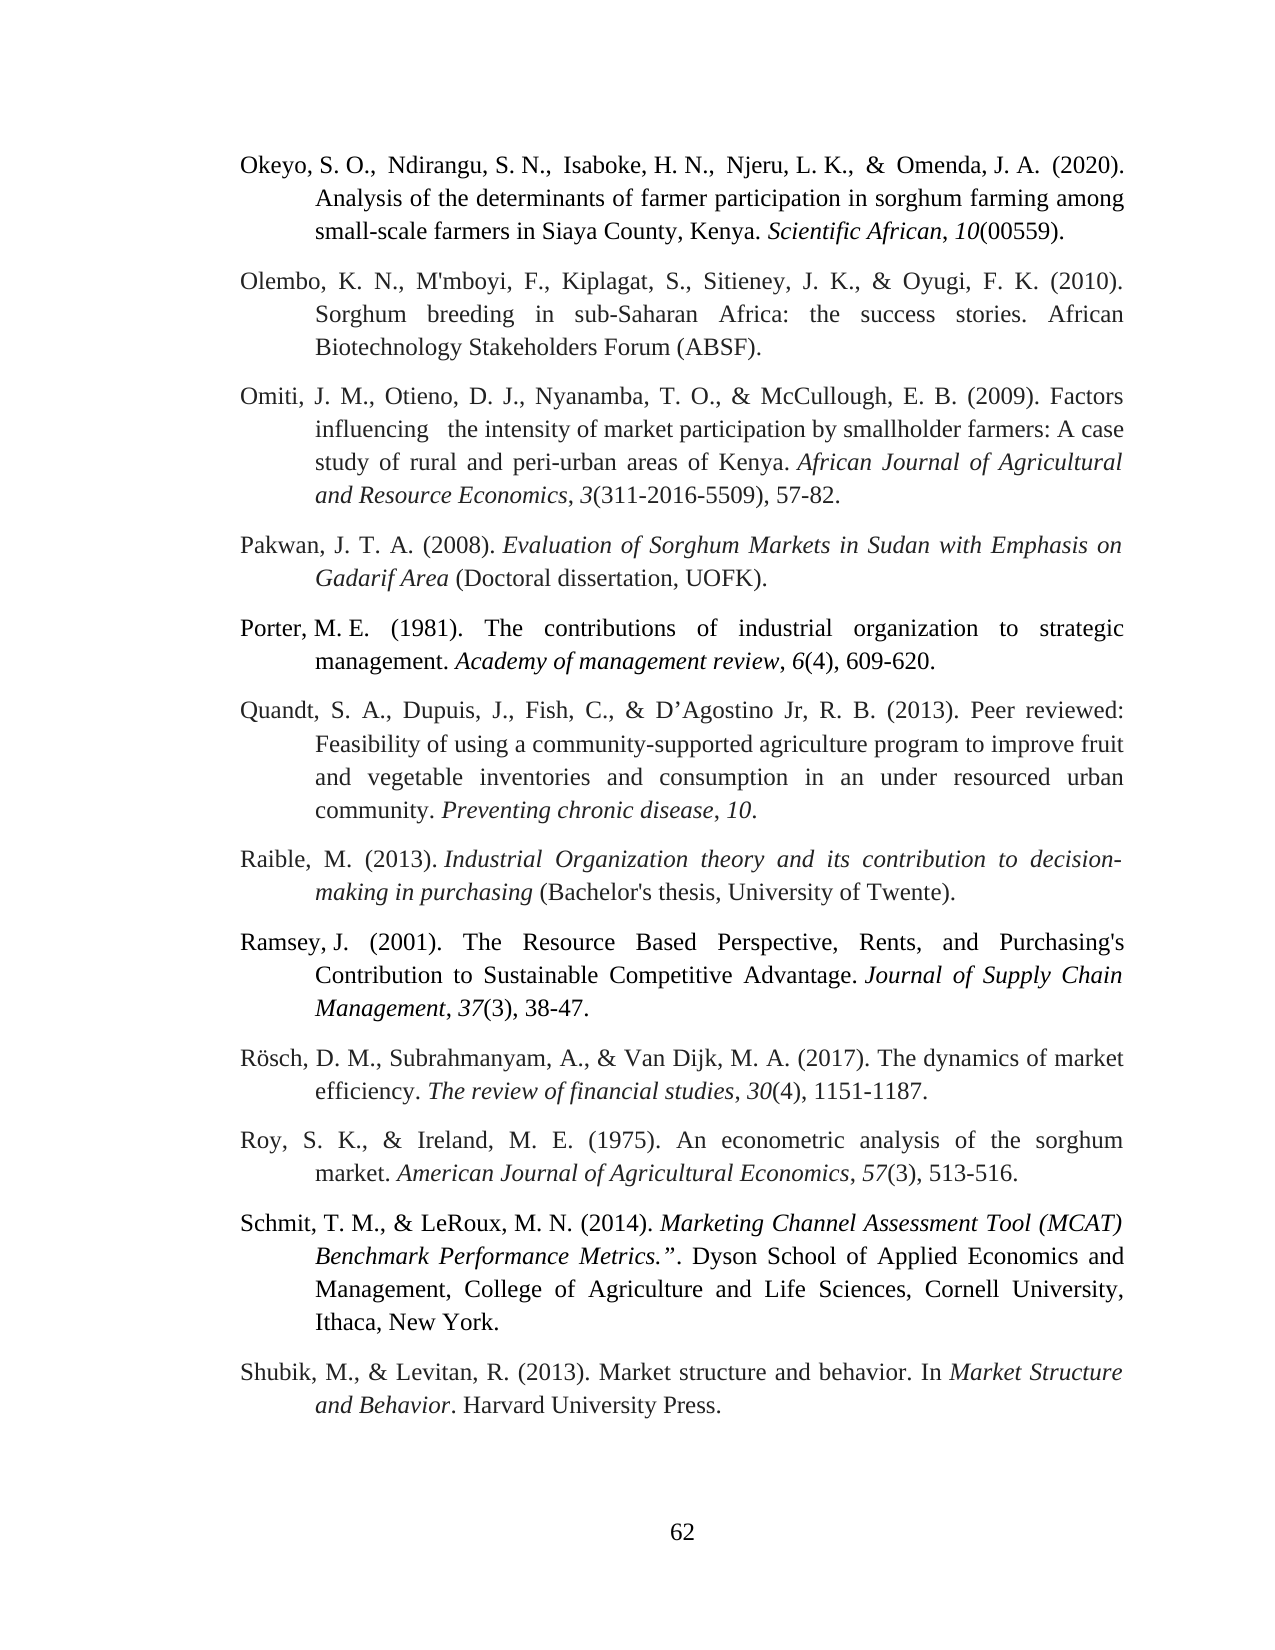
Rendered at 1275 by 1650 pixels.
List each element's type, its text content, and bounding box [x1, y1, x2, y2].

text Raible, M. (2013). Industrial Organization theory and its contribution to decision-making in purchasing (Bachelor's thesis, University of Twente). [240, 844, 1125, 906]
text Roy, S. K., & Ireland, M. E. (1975). An econometric analysis of the sorghum market. American Journal of Agricultural Economics, 57(3), 513-516. [240, 1154, 1125, 1187]
text Schmit, T. M., & LeRoux, M. N. (2014). Marketing Channel Assessment Tool (MCAT) Benchmark Performance Metrics.”. Dyson School of Applied Economics and Management, College of Agriculture and Life Sciences, Cornell University, Ithaca, New York. [240, 1208, 1125, 1336]
text Ramsey, J. (2001). The Resource Based Perspective, Rents, and Purchasing's Contribution to Sustainable Competitive Advantage. Journal of Supply Chain Management, 37(3), 38-47. [240, 927, 1125, 1022]
text Omiti, J. M., Otieno, D. J., Nyanamba, T. O., & McCullough, E. B. (2009). Factors influencing the intensity of market participation by smallholder farmers: A case study of rural and peri-urban areas of Kenya. African Journal of Agricultural and Resource Economics, 3(311-2016-5509), 57-82. [240, 410, 1125, 509]
text Rösch, D. M., Subrahmanyam, A., & Van Dijk, M. A. (2017). The dynamics of market efficiency. The review of financial studies, 30(4), 1151-1187. [240, 1072, 1125, 1104]
text Quandt, S. A., Dupuis, J., Fish, C., & D’Agostino Jr, R. B. (2013). Peer reviewed: Feasibility of using a community-supported agriculture program to improve fruit and vegetable inventories and consumption in an under resourced urban community. Preventing chronic disease, 10. [240, 724, 1125, 823]
text Shubik, M., & Levitan, R. (2013). Market structure and behavior. In Market Structure and Behavior. Harvard University Press. [240, 1357, 1125, 1419]
text Olembo, K. N., M'mboyi, F., Kiplagat, S., Sitieney, J. K., & Oyugi, F. K. (2010). Sorghum breeding in sub-Saharan Africa: the success stories. African Biotechnology Stakeholders Forum (ABSF). [240, 294, 1125, 361]
text Okeyo, S. O., Ndirangu, S. N., Isaboke, H. N., Njeru, L. K., & Omenda, J. A. (2020). Analysis of the determinants of farmer participation in sorghum farming among small-scale farmers in Siaya County, Kenya. Scientific African, 10(00559). [240, 150, 1125, 245]
text Porter, M. E. (1981). The contributions of industrial organization to strategic management. Academy of management review, 6(4), 609-620. [240, 613, 1125, 675]
text Pakwan, J. T. A. (2008). Evaluation of Sorghum Markets in Sudan with Emphasis on Gadarif Area (Doctoral dissertation, UOFK). [240, 530, 1125, 592]
